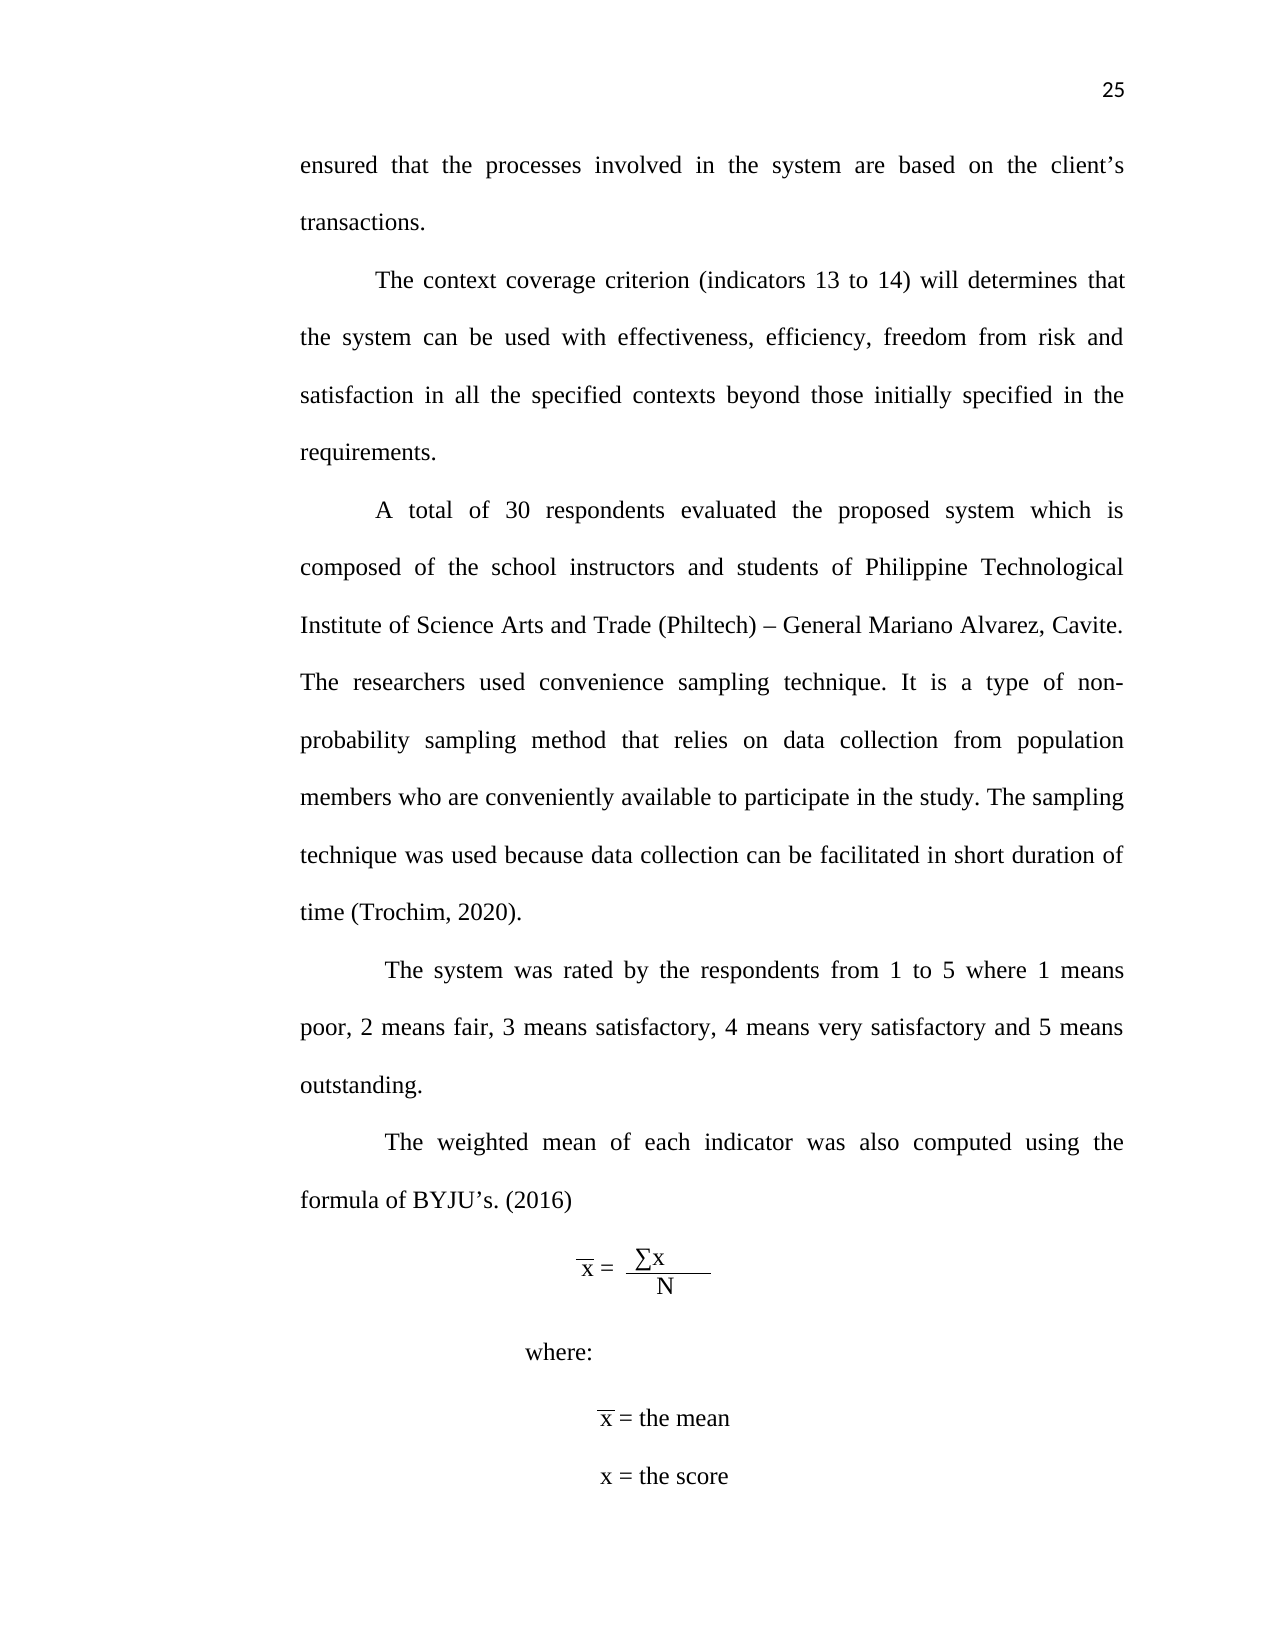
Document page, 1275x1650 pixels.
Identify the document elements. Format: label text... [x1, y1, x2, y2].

text The weighted mean of each indicator was also computed using the formula of BYJU’s. (2016) [300, 1127, 1125, 1214]
text x = the mean [516, 1403, 1125, 1432]
text N [591, 1271, 1125, 1300]
text A total of 30 respondents evaluated the proposed system which is composed of the school instructors and students of Philippine Technological Institute of Science Arts and Trade (Philtech) – General Mariano Alvarez, Cavite. The researchers used convenience sampling technique. It is a type of non-probability sampling method that relies on data collection from population members who are conveniently available to participate in the study. The sampling technique was used because data collection can be facilitated in short duration of time (Trochim, 2020). [300, 495, 1125, 926]
text x = the score [516, 1461, 1125, 1489]
text The context coverage criterion (indicators 13 to 14) will determines that the system can be used with effectiveness, efficiency, freedom from risk and satisfaction in all the specified contexts beyond those initially specified in the requirements. [300, 265, 1125, 466]
text where: [441, 1337, 1125, 1366]
text ∑x [225, 1242, 1125, 1271]
text The system was rated by the respondents from 1 to 5 where 1 means poor, 2 means fair, 3 means satisfactory, 4 means very satisfactory and 5 means outstanding. [300, 955, 1125, 1099]
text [300, 150, 1125, 236]
